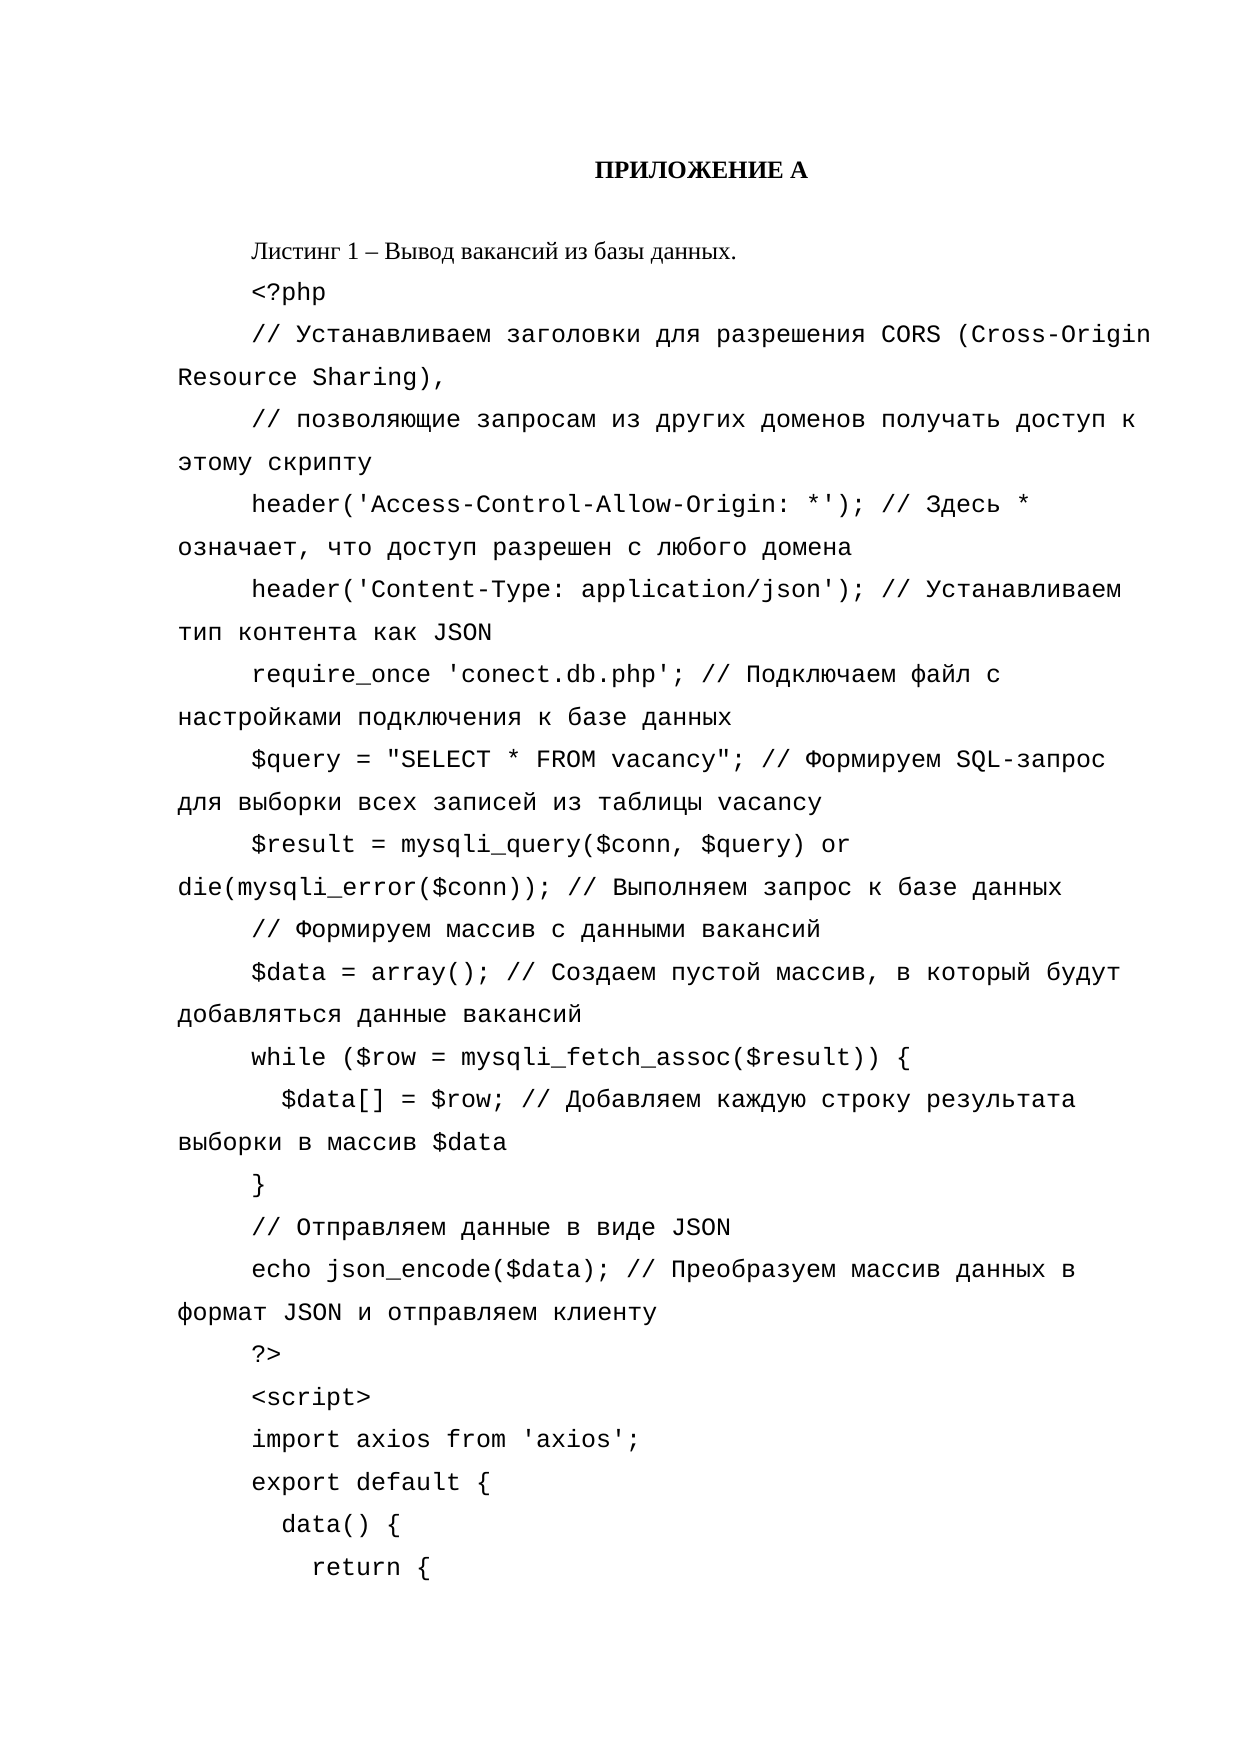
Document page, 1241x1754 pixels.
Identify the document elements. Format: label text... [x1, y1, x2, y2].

text // Устанавливаем заголовки для разрешения CORS (Cross-Origin Resource Sharing), [177, 322, 1152, 393]
text $query = "SELECT * FROM vacancy"; // Формируем SQL-запрос для выборки всех записей из таблицы vacancy [177, 747, 1152, 818]
text return { [177, 1554, 1152, 1583]
text ?> [177, 1342, 1152, 1370]
text echo json_encode($data); // Преобразуем массив данных в формат JSON и отправляем клиенту [177, 1257, 1152, 1328]
text header('Content-Type: application/json'); // Устанавливаем тип контента как JSON [177, 577, 1152, 648]
text <script> [177, 1384, 1152, 1413]
text import axios from 'axios'; [177, 1427, 1152, 1455]
text ПРИЛОЖЕНИЕ А [177, 156, 1152, 184]
text header('Access-Control-Allow-Origin: *'); // Здесь * означает, что доступ разрешен с любого домена [177, 492, 1152, 563]
text // Отправляем данные в виде JSON [177, 1214, 1152, 1243]
text export default { [177, 1469, 1152, 1498]
text // позволяющие запросам из других доменов получать доступ к этому скрипту [177, 407, 1152, 478]
list Листинг 1 – Вывод вакансий из базы данных. [177, 236, 1152, 265]
text $data[] = $row; // Добавляем каждую строку результата выборки в массив $data [177, 1087, 1152, 1158]
text require_once 'conect.db.php'; // Подключаем файл с настройками подключения к базе данных [177, 662, 1152, 733]
text // Формируем массив с данными вакансий [177, 917, 1152, 945]
text $data = array(); // Создаем пустой массив, в который будут добавляться данные вакансий [177, 959, 1152, 1030]
text } [177, 1172, 1152, 1200]
text <?php [177, 279, 1152, 308]
text $result = mysqli_query($conn, $query) or die(mysqli_error($conn)); // Выполняем запрос к базе данных [177, 832, 1152, 903]
text while ($row = mysqli_fetch_assoc($result)) { [177, 1044, 1152, 1073]
text data() { [177, 1512, 1152, 1540]
